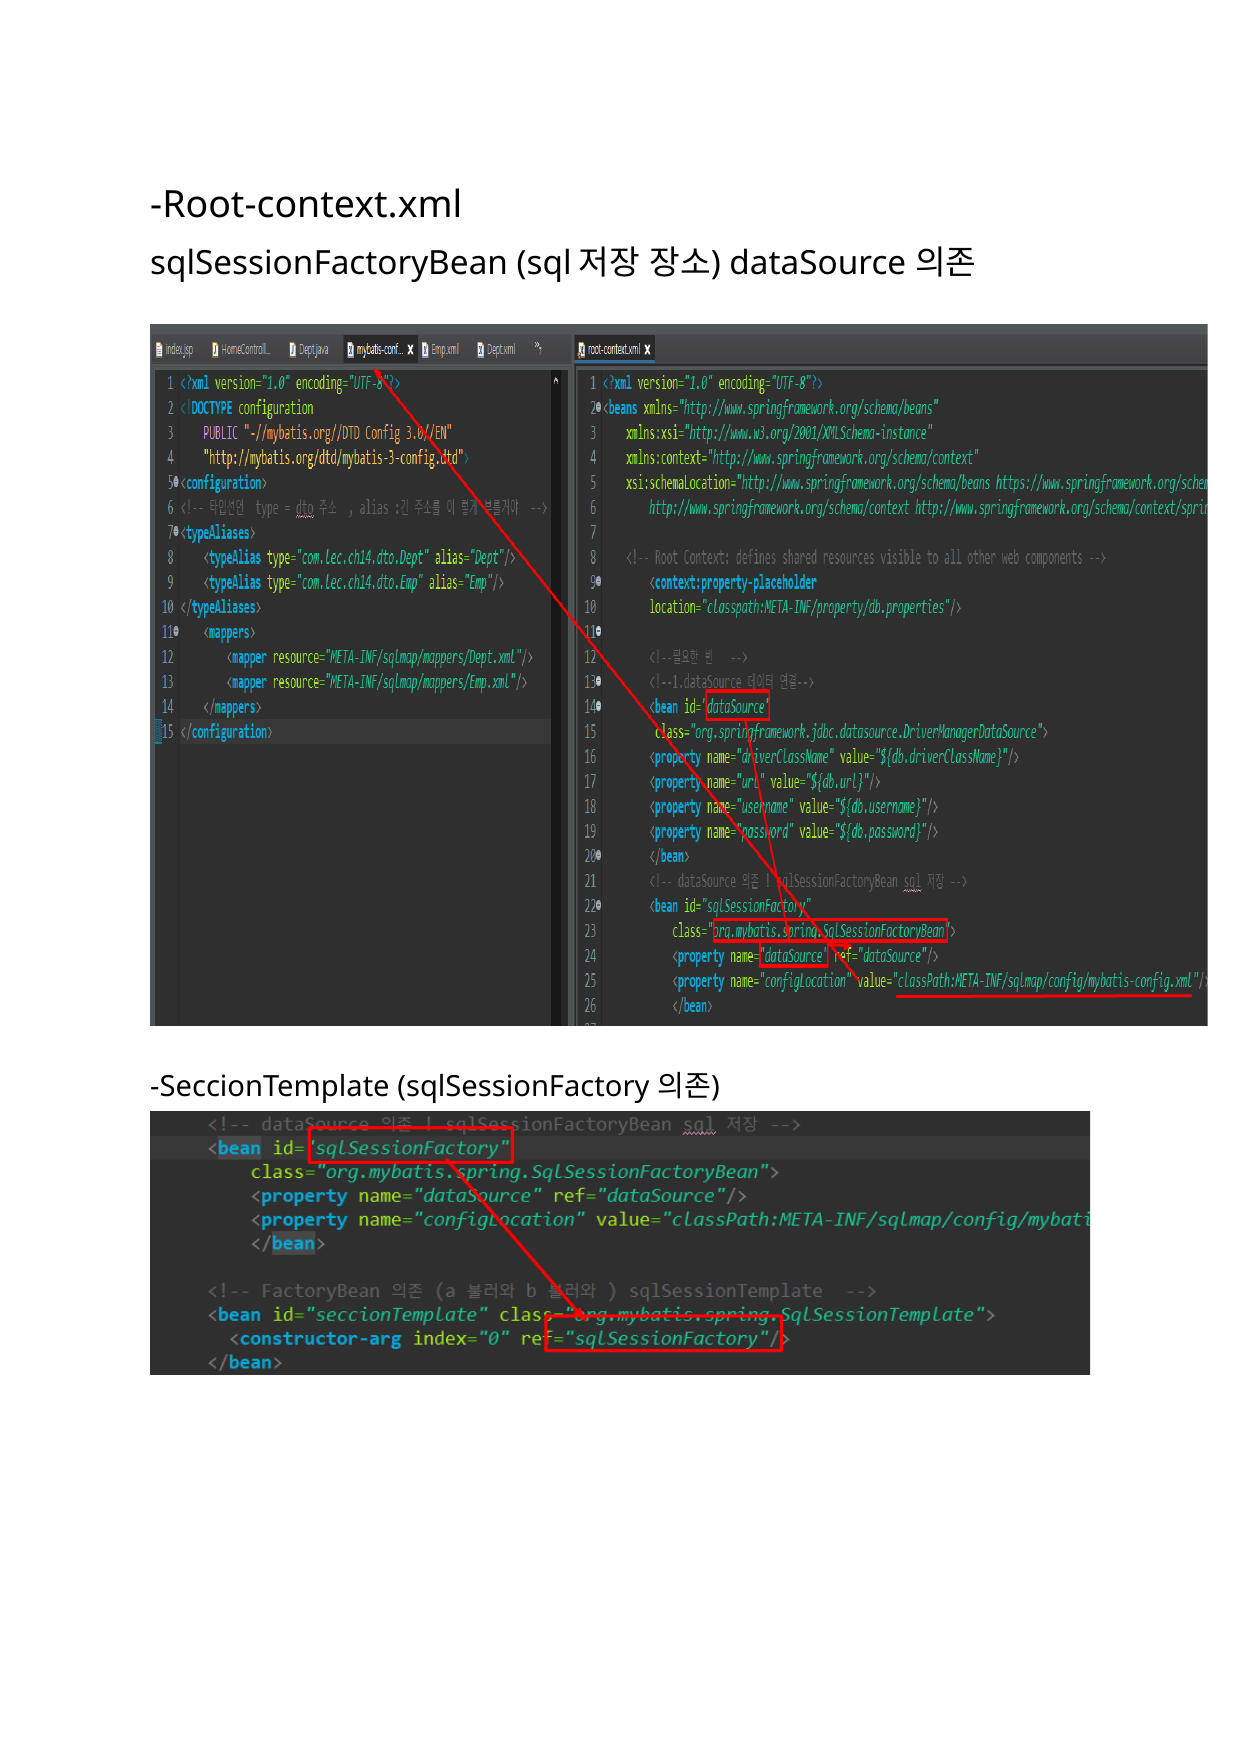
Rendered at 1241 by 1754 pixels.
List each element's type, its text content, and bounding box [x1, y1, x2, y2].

text -SeccionTemplate (sqlSessionFactory 의존) [150, 1062, 1090, 1105]
text -Root-context.xml [150, 177, 1090, 228]
picture [150, 1111, 1091, 1375]
picture [150, 324, 1208, 1026]
text sqlSessionFactoryBean (sql저장 장소) dataSource 의존 [150, 236, 1090, 284]
